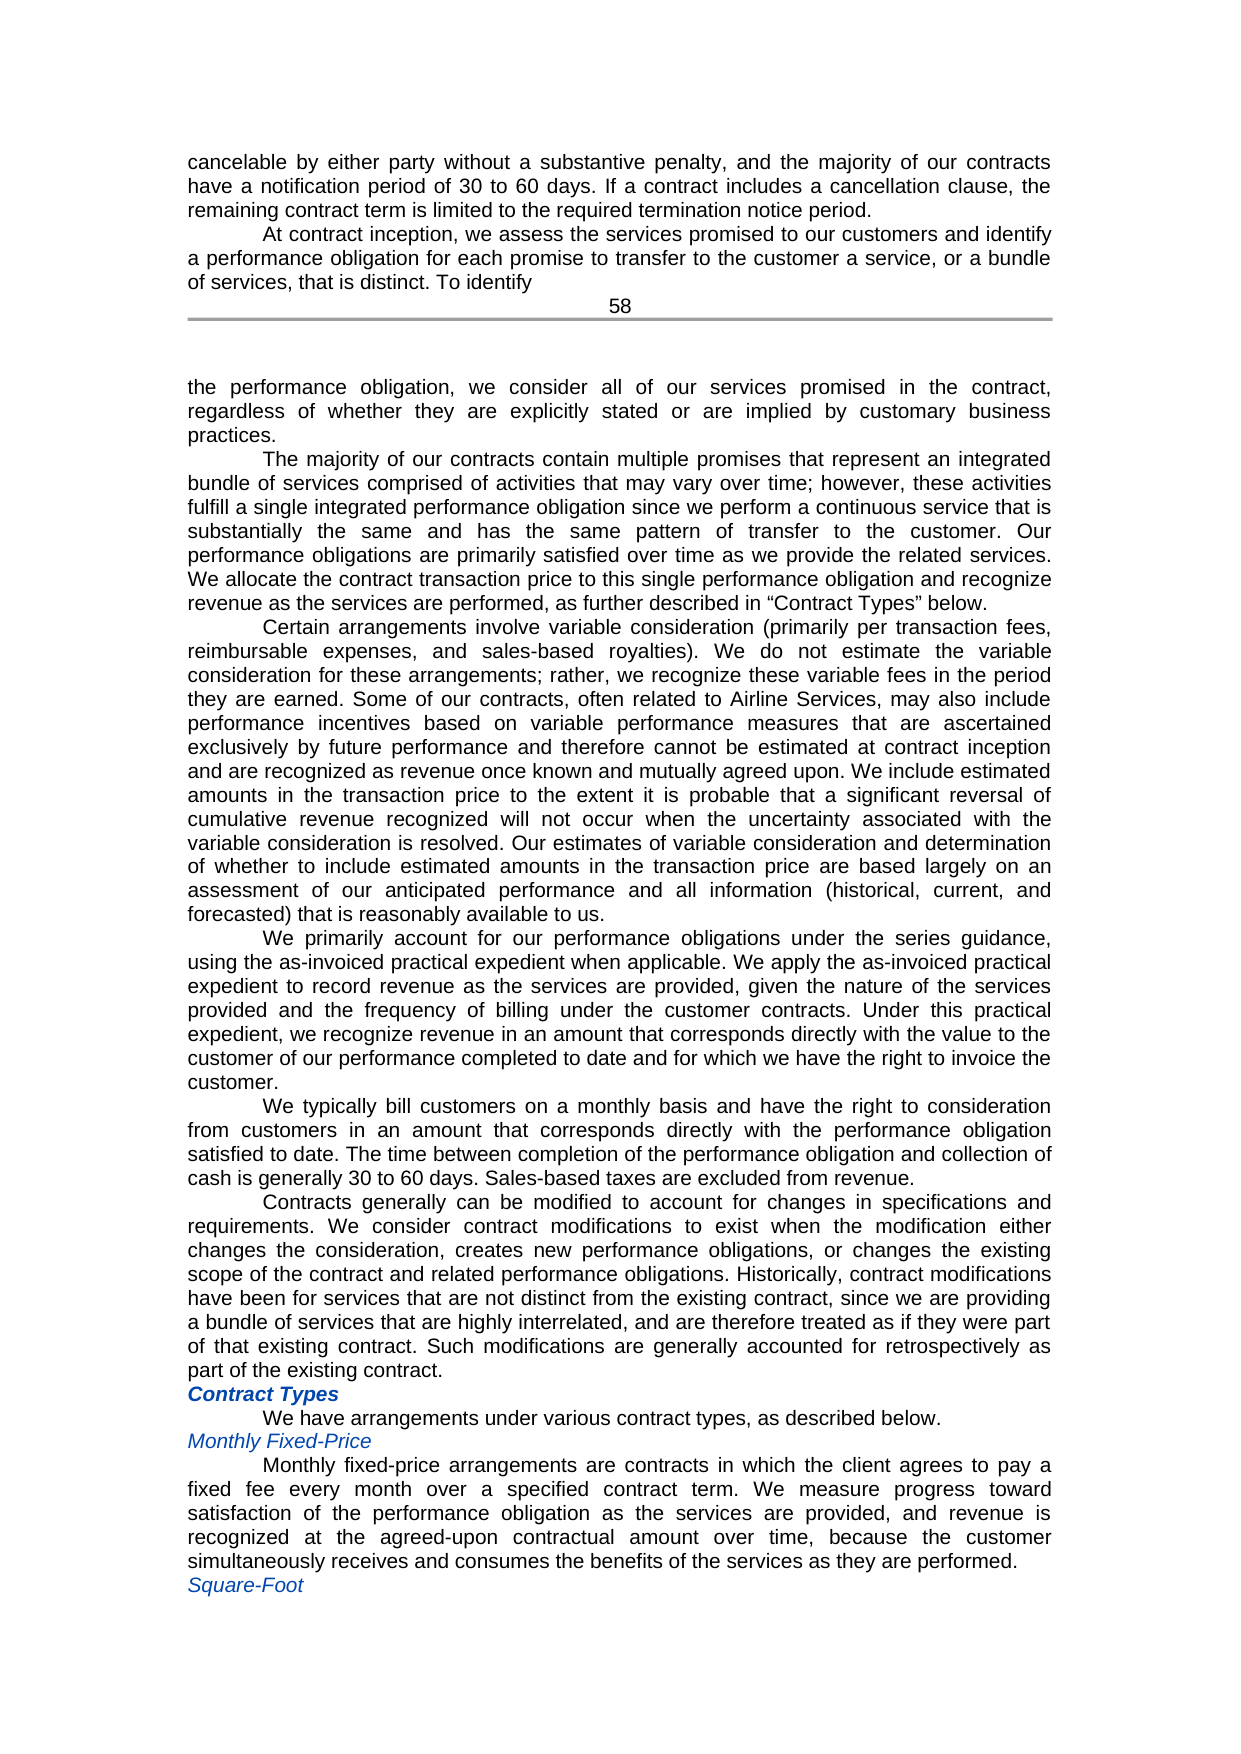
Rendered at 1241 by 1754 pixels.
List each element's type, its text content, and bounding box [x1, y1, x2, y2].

text We have arrangements under various contract types, as described below. [187, 1405, 1053, 1429]
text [187, 150, 1053, 222]
text the performance obligation, we consider all of our services promised in the contract, regardless of whether they are explicitly stated or are implied by customary business practices. [187, 375, 1053, 447]
text Certain arrangements involve variable consideration (primarily per transaction fees, reimbursable expenses, and sales-based royalties). We do not estimate the variable consideration for these arrangements; rather, we recognize these variable fees in the period they are earned. Some of our contracts, often related to Airline Services, may also include performance incentives based on variable performance measures that are ascertained exclusively by future performance and therefore cannot be estimated at contract inception and are recognized as revenue once known and mutually agreed upon. We include estimated amounts in the transaction price to the extent it is probable that a significant reversal of cumulative revenue recognized will not occur when the uncertainty associated with the variable consideration is resolved. Our estimates of variable consideration and determination of whether to include estimated amounts in the transaction price are based largely on an assessment of our anticipated performance and all information (historical, current, and forecasted) that is reasonably available to us. [187, 615, 1053, 926]
text 58 [187, 294, 1053, 317]
text The majority of our contracts contain multiple promises that represent an integrated bundle of services comprised of activities that may vary over time; however, these activities fulfill a single integrated performance obligation since we perform a continuous service that is substantially the same and has the same pattern of transfer to the customer. Our performance obligations are primarily satisfied over time as we provide the related services. We allocate the contract transaction price to this single performance obligation and recognize revenue as the services are performed, as further described in “Contract Types” below. [187, 447, 1053, 615]
text We typically bill customers on a monthly basis and have the right to consideration from customers in an amount that corresponds directly with the performance obligation satisfied to date. The time between completion of the performance obligation and collection of cash is generally 30 to 60 days. Sales-based taxes are excluded from revenue. [187, 1094, 1053, 1190]
text Monthly Fixed-Price [187, 1429, 1053, 1453]
text At contract inception, we assess the services promised to our customers and identify a performance obligation for each promise to transfer to the customer a service, or a bundle of services, that is distinct. To identify [187, 222, 1053, 294]
text We primarily account for our performance obligations under the series guidance, using the as-invoiced practical expedient when applicable. We apply the as-invoiced practical expedient to record revenue as the services are provided, given the nature of the services provided and the frequency of billing under the customer contracts. Under this practical expedient, we recognize revenue in an amount that corresponds directly with the value to the customer of our performance completed to date and for which we have the right to invoice the customer. [187, 926, 1053, 1094]
text Contract Types [187, 1381, 1053, 1405]
text Square-Foot [187, 1573, 1053, 1597]
text Contracts generally can be modified to account for changes in specifications and requirements. We consider contract modifications to exist when the modification either changes the consideration, creates new performance obligations, or changes the existing scope of the contract and related performance obligations. Historically, contract modifications have been for services that are not distinct from the existing contract, since we are providing a bundle of services that are highly interrelated, and are therefore treated as if they were part of that existing contract. Such modifications are generally accounted for retrospectively as part of the existing contract. [187, 1190, 1053, 1381]
text Monthly fixed-price arrangements are contracts in which the client agrees to pay a fixed fee every month over a specified contract term. We measure progress toward satisfaction of the performance obligation as the services are provided, and revenue is recognized at the agreed-upon contractual amount over time, because the customer simultaneously receives and consumes the benefits of the services as they are performed. [187, 1453, 1053, 1573]
